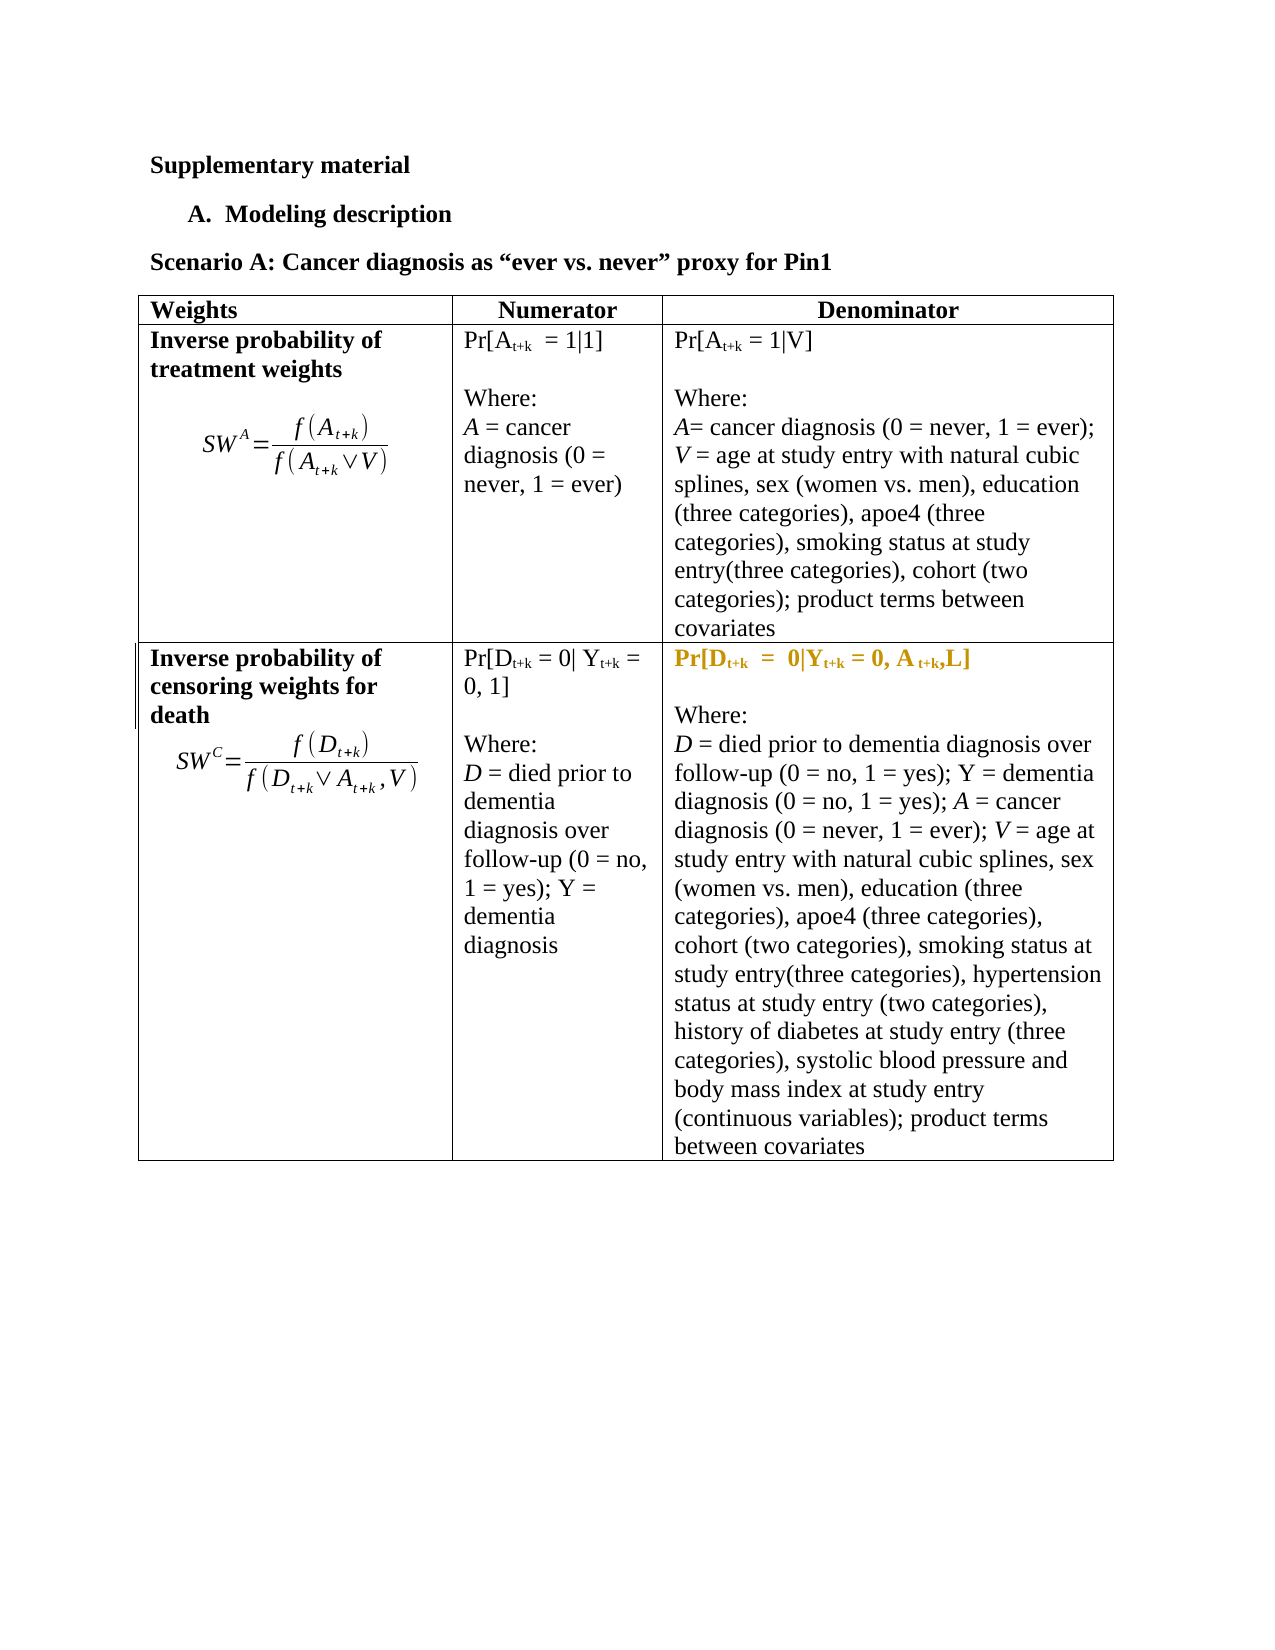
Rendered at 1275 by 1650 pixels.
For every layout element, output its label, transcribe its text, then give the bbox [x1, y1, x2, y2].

table_cell Inverse probability of treatment weights [139, 325, 452, 642]
table_cell Pr[At+k = 1|1] Where: A = cancer diagnosis (0 = never, 1 = ever) [453, 325, 662, 642]
table_cell Pr[At+k = 1|V] Where: A= cancer diagnosis (0 = never, 1 = ever); V = age at study entry with natural cubic splines, sex (women vs. men), education (three categories), apoe4 (three categories), smoking status at study entry(three categories), cohort (two categories); product terms between covariates [663, 325, 1113, 642]
table_cell Pr[Dt+k = 0|Yt+k = 0, A t+k,L] Where: D = died prior to dementia diagnosis over follow-up (0 = no, 1 = yes); Y = dementia diagnosis (0 = no, 1 = yes); A = cancer diagnosis (0 = never, 1 = ever); V = age at study entry with natural cubic splines, sex (women vs. men), education (three categories), apoe4 (three categories), cohort (two categories), smoking status at study entry(three categories), hypertension status at study entry (two categories), history of diabetes at study entry (three categories), systolic blood pressure and body mass index at study entry (continuous variables); product terms between covariates [663, 643, 1113, 1160]
subtitle Supplementary material [150, 150, 1125, 179]
table_header Numerator [453, 296, 662, 324]
table_header Weights [139, 296, 452, 324]
table_header Denominator [663, 296, 1113, 324]
text Scenario A: Cancer diagnosis as “ever vs. never” proxy for Pin1 [150, 247, 1125, 276]
table_cell Pr[Dt+k = 0| Yt+k = 0, 1] Where: D = died prior to dementia diagnosis over follow-up (0 = no, 1 = yes); Y = dementia diagnosis [453, 643, 662, 1160]
subtitle Modeling description [187, 199, 1125, 228]
table_cell Inverse probability of censoring weights for death [139, 643, 452, 1160]
